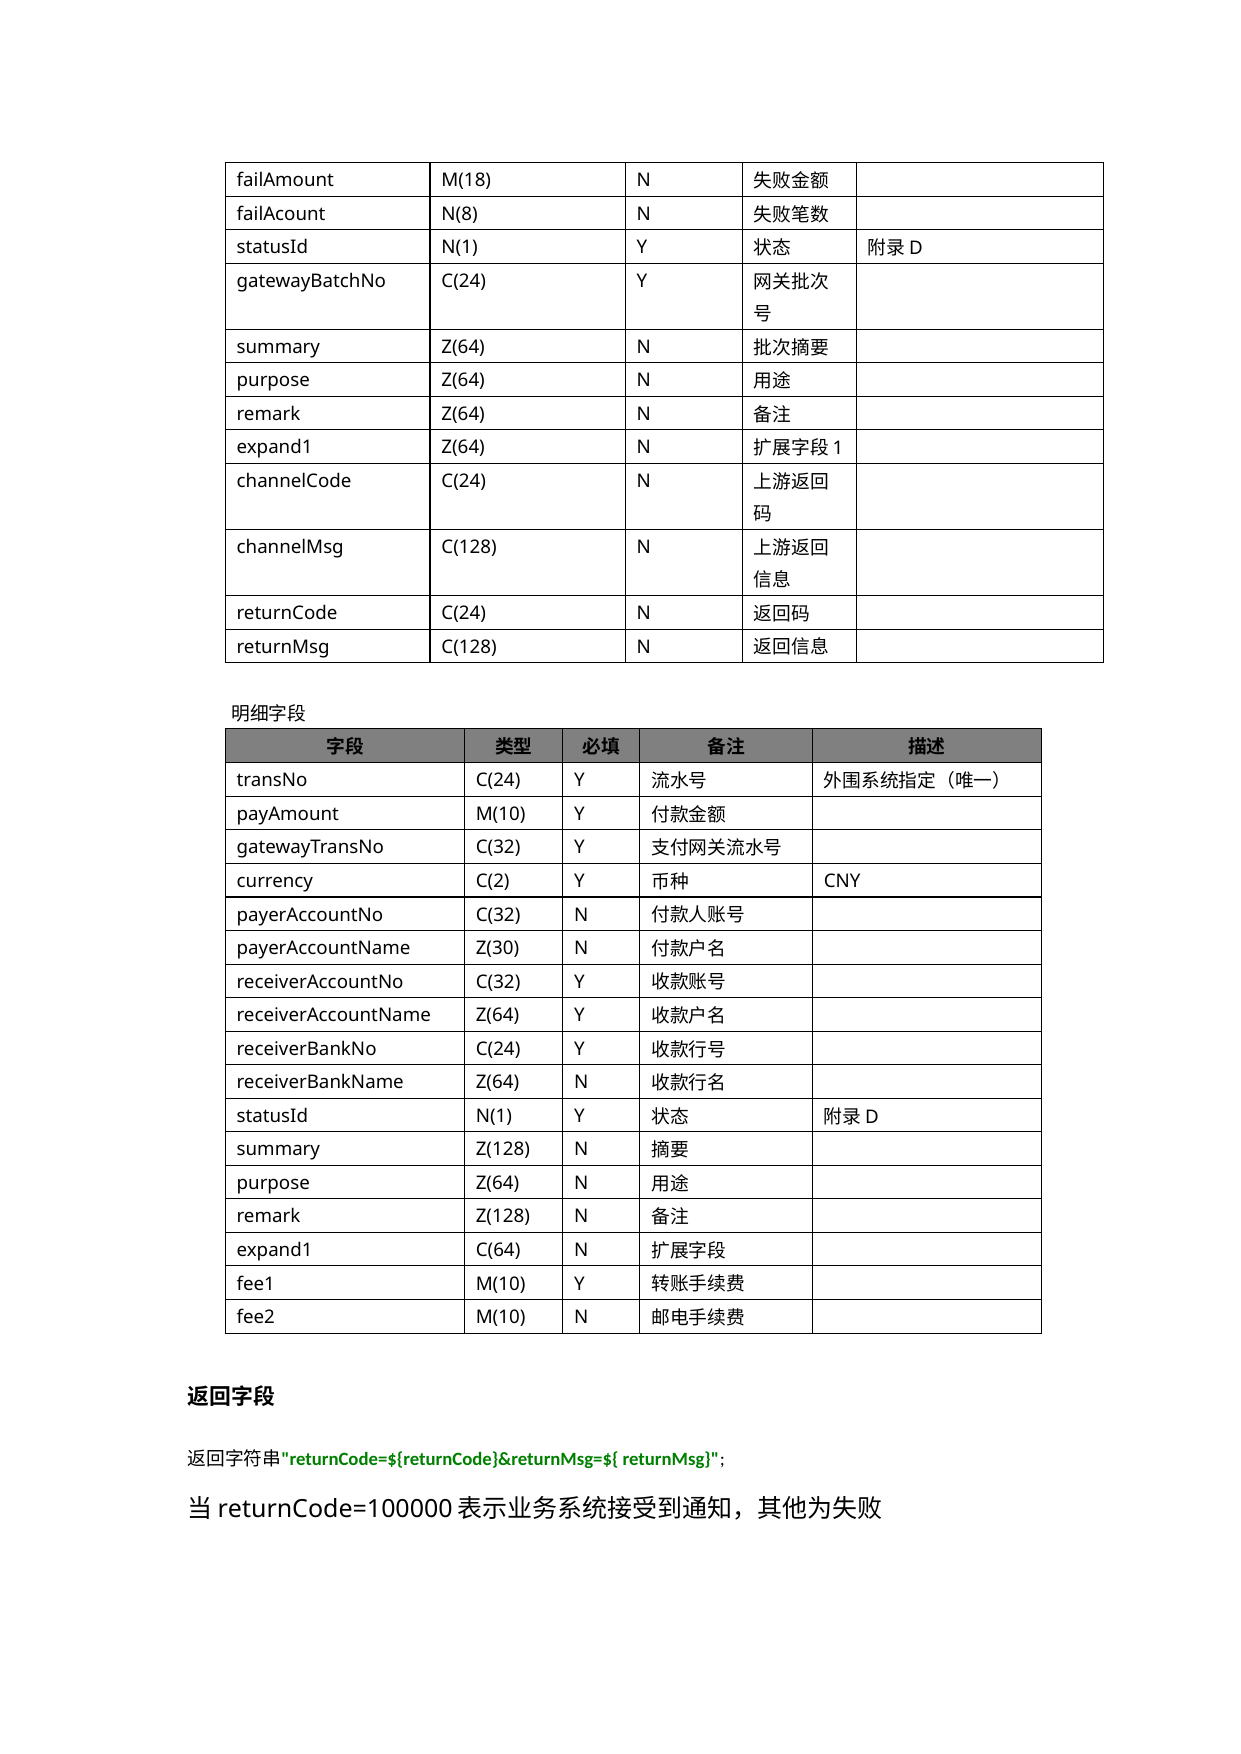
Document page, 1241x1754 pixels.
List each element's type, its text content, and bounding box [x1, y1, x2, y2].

table_cell N [626, 596, 742, 628]
table_cell expand1 [226, 430, 429, 463]
table_cell 转账手续费 [640, 1266, 812, 1299]
table_cell C(32) [465, 830, 562, 863]
table_cell [857, 596, 1103, 628]
table_cell [813, 1166, 1041, 1198]
table_cell gatewayBatchNo [226, 264, 429, 329]
table_cell C(128) [431, 530, 625, 595]
table_cell N [563, 931, 639, 963]
table_cell N [563, 1199, 639, 1232]
table_cell statusId [226, 1099, 464, 1131]
table_cell remark [226, 397, 429, 429]
table_cell 网关批次号 [743, 264, 856, 329]
table_cell Y [563, 797, 639, 829]
table_cell returnCode [226, 596, 429, 628]
table_cell N(8) [431, 197, 625, 229]
table_cell 失败金额 [743, 163, 856, 196]
table_cell [813, 1065, 1041, 1098]
table_cell 外围系统指定（唯一） [813, 763, 1041, 796]
table_cell [857, 464, 1103, 529]
table_cell [813, 797, 1041, 829]
table_cell 收款行号 [640, 1032, 812, 1064]
table_cell 流水号 [640, 763, 812, 796]
table_cell payerAccountName [226, 931, 464, 963]
table_cell Z(64) [431, 330, 625, 362]
table_cell failAmount [226, 163, 429, 196]
table_cell 返回码 [743, 596, 856, 628]
table_cell C(128) [431, 630, 625, 662]
table_cell gatewayTransNo [226, 830, 464, 863]
table_cell receiverBankNo [226, 1032, 464, 1064]
table_cell receiverAccountNo [226, 965, 464, 997]
table_cell [813, 931, 1041, 963]
table_cell Y [563, 998, 639, 1031]
table_cell summary [226, 1132, 464, 1165]
table_cell Z(64) [431, 430, 625, 463]
table_header 必填 [563, 729, 639, 762]
table_cell 备注 [640, 1199, 812, 1232]
table_cell 收款户名 [640, 998, 812, 1031]
table_cell Y [563, 1266, 639, 1299]
table_cell N [626, 163, 742, 196]
table_cell C(24) [465, 1032, 562, 1064]
table_cell N [626, 397, 742, 429]
table_cell [857, 330, 1103, 362]
table_cell 用途 [743, 363, 856, 396]
table_cell transNo [226, 763, 464, 796]
table_cell failAcount [226, 197, 429, 229]
table_cell 摘要 [640, 1132, 812, 1165]
text 明细字段 [187, 696, 1053, 728]
table_cell N [563, 1132, 639, 1165]
table_cell C(32) [465, 965, 562, 997]
table_cell M(18) [431, 163, 625, 196]
text 当returnCode=100000表示业务系统接受到通知，其他为失败 [187, 1474, 1053, 1539]
table_cell [813, 998, 1041, 1031]
table_cell [857, 530, 1103, 595]
table_cell payAmount [226, 797, 464, 829]
table_cell currency [226, 864, 464, 896]
table_cell N [626, 197, 742, 229]
table_cell N [626, 530, 742, 595]
table_cell Z(64) [465, 1065, 562, 1098]
table_cell N [563, 898, 639, 930]
table_cell N [563, 1166, 639, 1198]
table_cell Z(64) [465, 1166, 562, 1198]
table_header 描述 [813, 729, 1041, 762]
table_cell M(10) [465, 1300, 562, 1332]
table_cell 用途 [640, 1166, 812, 1198]
table_cell 状态 [743, 230, 856, 263]
table_cell N [563, 1065, 639, 1098]
table_cell N(1) [465, 1099, 562, 1131]
table_cell [857, 397, 1103, 429]
table_cell C(64) [465, 1233, 562, 1265]
table_cell C(2) [465, 864, 562, 896]
table_cell 上游返回信息 [743, 530, 856, 595]
table_cell Y [563, 763, 639, 796]
table_cell summary [226, 330, 429, 362]
table_cell C(24) [431, 596, 625, 628]
table_cell [813, 965, 1041, 997]
table_cell [813, 1132, 1041, 1165]
table_header 备注 [640, 729, 812, 762]
table_cell C(24) [431, 464, 625, 529]
table_cell N [626, 630, 742, 662]
table_cell returnMsg [226, 630, 429, 662]
table_cell 币种 [640, 864, 812, 896]
table_cell 失败笔数 [743, 197, 856, 229]
table_cell 状态 [640, 1099, 812, 1131]
table_cell 附录D [813, 1099, 1041, 1131]
table_cell 邮电手续费 [640, 1300, 812, 1332]
table_cell Z(64) [465, 998, 562, 1031]
table_cell N [626, 464, 742, 529]
table_cell Y [563, 864, 639, 896]
table_cell 扩展字段1 [743, 430, 856, 463]
table_cell purpose [226, 363, 429, 396]
table_cell 付款人账号 [640, 898, 812, 930]
table_cell C(24) [465, 763, 562, 796]
table_cell Z(64) [431, 363, 625, 396]
table_cell [813, 830, 1041, 863]
table_cell N [626, 363, 742, 396]
table_cell Y [626, 230, 742, 263]
table_cell [857, 163, 1103, 196]
table_cell [857, 363, 1103, 396]
table_cell Y [563, 965, 639, 997]
table_cell [857, 264, 1103, 329]
table_cell 收款账号 [640, 965, 812, 997]
table_cell 附录D [857, 230, 1103, 263]
table_cell Y [563, 1099, 639, 1131]
table_header 字段 [226, 729, 464, 762]
table_cell N [563, 1233, 639, 1265]
table_cell [813, 1300, 1041, 1332]
table_cell 返回信息 [743, 630, 856, 662]
table_cell Z(128) [465, 1132, 562, 1165]
table_cell [857, 197, 1103, 229]
table_cell purpose [226, 1166, 464, 1198]
table_cell [813, 898, 1041, 930]
table_cell Y [563, 830, 639, 863]
table_cell channelMsg [226, 530, 429, 595]
table_cell fee1 [226, 1266, 464, 1299]
table_cell Y [563, 1032, 639, 1064]
table_cell receiverBankName [226, 1065, 464, 1098]
table_cell [857, 430, 1103, 463]
table_cell channelCode [226, 464, 429, 529]
table_cell C(24) [431, 264, 625, 329]
table_cell fee2 [226, 1300, 464, 1332]
table_cell N [563, 1300, 639, 1332]
table_cell M(10) [465, 797, 562, 829]
table_cell [813, 1266, 1041, 1299]
text 返回字符串"returnCode=${returnCode}&returnMsg=${ returnMsg}"; [187, 1441, 1053, 1474]
table_cell statusId [226, 230, 429, 263]
table_cell receiverAccountName [226, 998, 464, 1031]
table_cell payerAccountNo [226, 898, 464, 930]
table_cell N [626, 430, 742, 463]
table_cell [857, 630, 1103, 662]
table_cell Z(128) [465, 1199, 562, 1232]
table_cell 上游返回码 [743, 464, 856, 529]
table_cell M(10) [465, 1266, 562, 1299]
table_cell N [626, 330, 742, 362]
table_cell CNY [813, 864, 1041, 896]
table_header 类型 [465, 729, 562, 762]
subtitle 返回字段 [187, 1378, 1053, 1411]
table_cell 付款户名 [640, 931, 812, 963]
table_cell 扩展字段 [640, 1233, 812, 1265]
table_cell C(32) [465, 898, 562, 930]
table_cell [813, 1233, 1041, 1265]
table_cell 付款金额 [640, 797, 812, 829]
table_cell 支付网关流水号 [640, 830, 812, 863]
table_cell 批次摘要 [743, 330, 856, 362]
table_cell Y [626, 264, 742, 329]
table_cell [813, 1032, 1041, 1064]
table_cell Z(64) [431, 397, 625, 429]
table_cell 备注 [743, 397, 856, 429]
table_cell remark [226, 1199, 464, 1232]
table_cell [813, 1199, 1041, 1232]
table_cell 收款行名 [640, 1065, 812, 1098]
table_cell N(1) [431, 230, 625, 263]
table_cell Z(30) [465, 931, 562, 963]
table_cell expand1 [226, 1233, 464, 1265]
